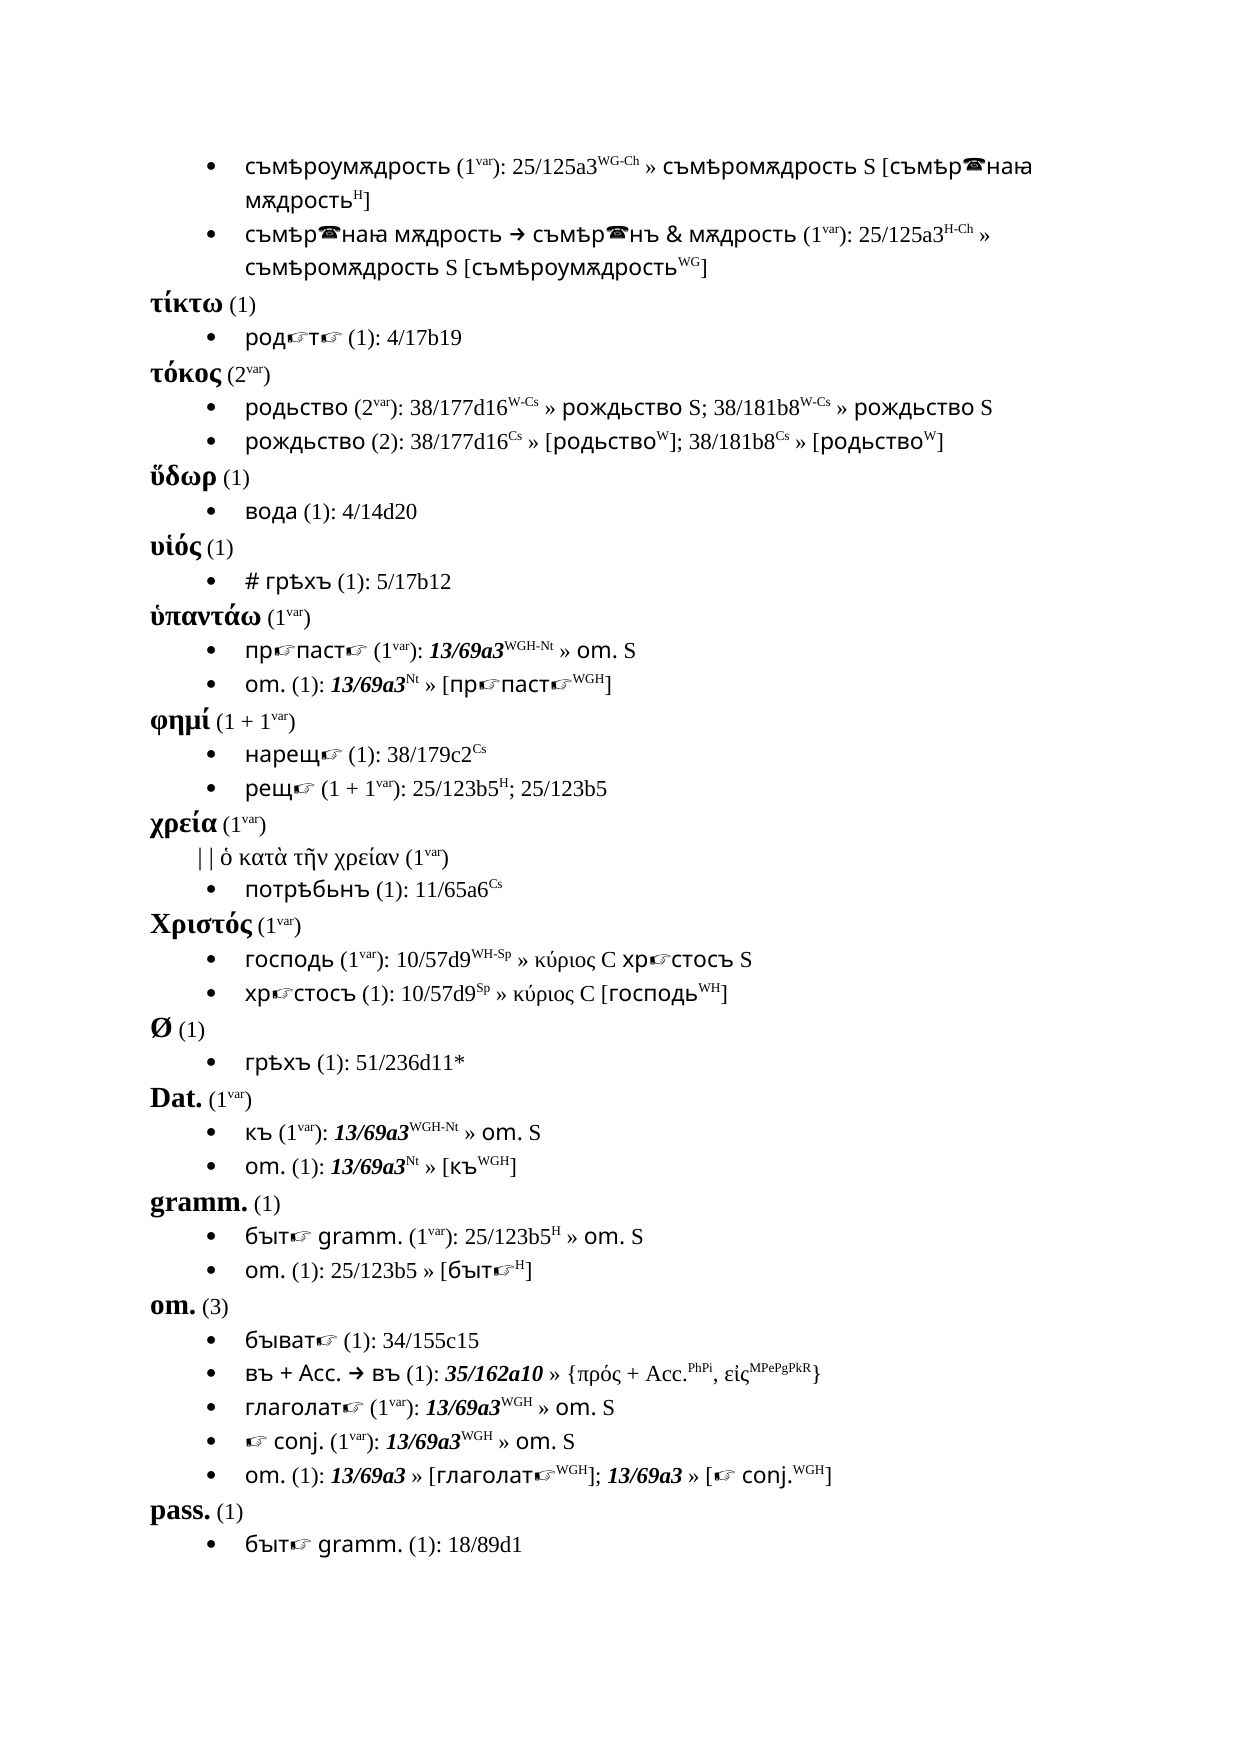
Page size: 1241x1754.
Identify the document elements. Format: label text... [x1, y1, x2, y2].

list бꙑт gramm. (1var): 25/123b5H » om. S [207, 1220, 1090, 1251]
text τίκτω (1) [150, 285, 1090, 318]
list родьство (2var): 38/177d16W-Cs » рождьство S; 38/181b8W-Cs » рождьство S [207, 391, 1090, 422]
text Dat. (1var) [150, 1080, 1090, 1114]
list въ + Acc. → въ (1): 35/162a10 » {πρός + Acc.PhPi, εἰςMPePgPkR} [207, 1357, 1090, 1388]
list съмѣрнаꙗ мѫдрость → съмѣрнъ & мѫдрость (1var): 25/125a3H-Ch » съмѣромѫдрость S [съмѣрѹмѫдростьWG] [207, 217, 1090, 282]
list бꙑт gramm. (1): 18/89d1 [207, 1528, 1090, 1560]
text Χριστός (1var) [150, 907, 1090, 940]
list бꙑват (1): 34/155c15 [207, 1323, 1090, 1355]
list # грѣхъ (1): 5/17b12 [207, 564, 1090, 596]
list хрстосъ (1): 10/57d9Sp » κύριος C [господьWH] [207, 976, 1090, 1008]
list глаголат (1var): 13/69a3WGH » om. S [207, 1391, 1090, 1422]
list нарещ (1): 38/179c2Cs [207, 738, 1090, 769]
text gramm. (1) [150, 1184, 1090, 1217]
list потрѣбьнъ (1): 11/65a6Cs [207, 873, 1090, 904]
text ὑπαντάω (1var) [150, 598, 1090, 632]
text ὕδωρ (1) [150, 458, 1090, 492]
list грѣхъ (1): 51/236d11* [207, 1046, 1090, 1078]
list съмѣрѹмѫдрость (1var): 25/125a3WG-Ch » съмѣромѫдрость S [съмѣрнаꙗ мѫдростьH] [207, 150, 1090, 215]
list вода (1): 4/14d20 [207, 495, 1090, 526]
text om. (3) [150, 1287, 1090, 1321]
list рещ (1 + 1var): 25/123b5H; 25/123b5 [207, 772, 1090, 803]
list рождьство (2): 38/177d16Cs » [родьствоW]; 38/181b8Cs » [родьствоW] [207, 425, 1090, 456]
list om. (1): 25/123b5 » [бꙑтH] [207, 1254, 1090, 1285]
list господь (1var): 10/57d9WH-Sp » κύριος C хрстосъ S [207, 943, 1090, 974]
text υἱός (1) [150, 528, 1090, 562]
list прпаст (1var): 13/69a3WGH-Nt » om. S [207, 634, 1090, 666]
text | | ὁ κατὰ τῆν χρείαν (1var) [150, 842, 1090, 871]
list родт (1): 4/17b19 [207, 321, 1090, 352]
text pass. (1) [150, 1492, 1090, 1526]
text τόκος (2var) [150, 355, 1090, 388]
list om. (1): 13/69a3Nt » [прпастWGH] [207, 668, 1090, 699]
text Ø (1) [150, 1010, 1090, 1044]
list  conj. (1var): 13/69a3WGH » om. S [207, 1425, 1090, 1456]
list om. (1): 13/69a3 » [глаголатWGH]; 13/69a3 » [ conj.WGH] [207, 1458, 1090, 1490]
text χρεία (1var) [150, 806, 1090, 839]
text φημί (1 + 1var) [150, 702, 1090, 736]
list om. (1): 13/69a3Nt » [къWGH] [207, 1150, 1090, 1181]
list къ (1var): 13/69a3WGH-Nt » om. S [207, 1116, 1090, 1147]
